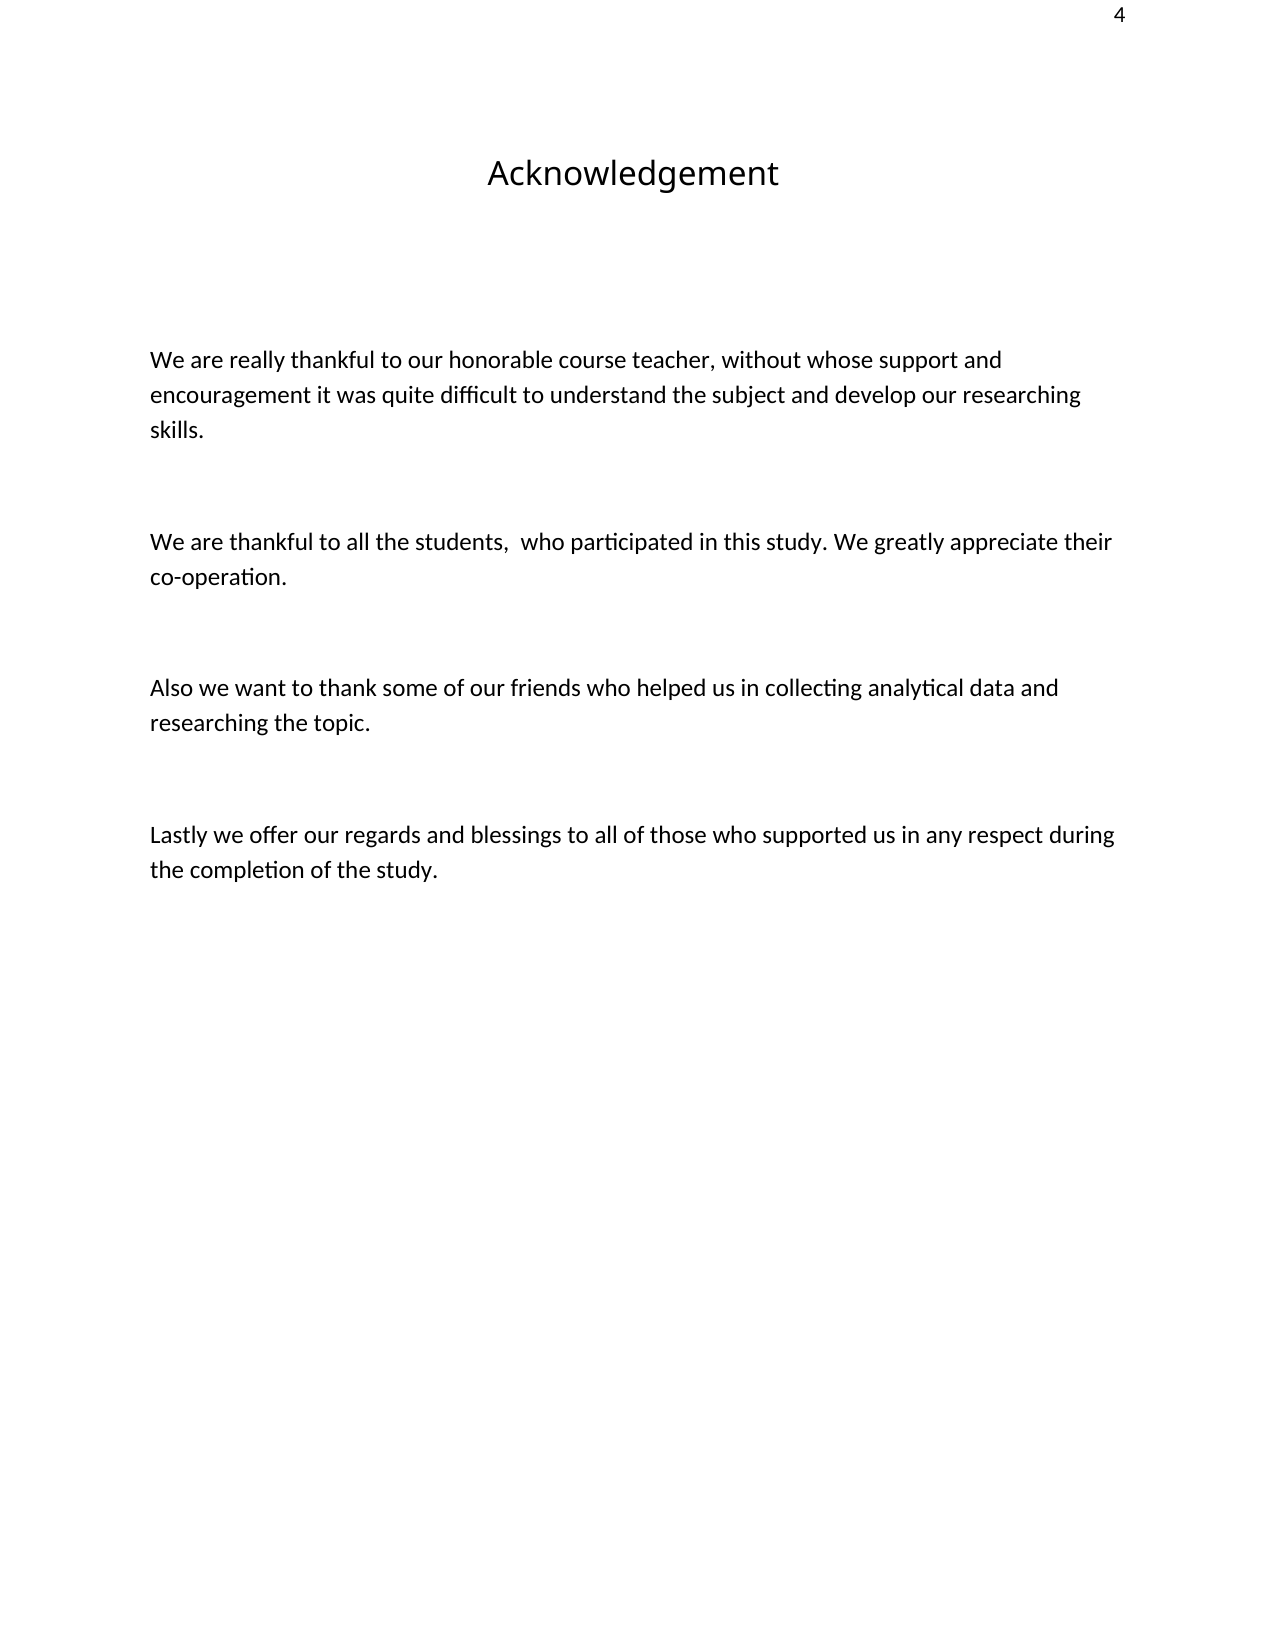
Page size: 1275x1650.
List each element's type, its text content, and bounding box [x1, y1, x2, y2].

text Lastly we offer our regards and blessings to all of those who supported us in any respect during the completion of the study. [150, 819, 1125, 885]
text Also we want to thank some of our friends who helped us in collecting analytical data and researching the topic. [150, 673, 1125, 738]
text Acknowledgement [150, 150, 1125, 195]
text We are really thankful to our honorable course teacher, without whose support and encouragement it was quite difficult to understand the subject and develop our researching skills. [150, 344, 1125, 445]
text We are thankful to all the students, who participated in this study. We greatly appreciate their co-operation. [150, 526, 1125, 591]
